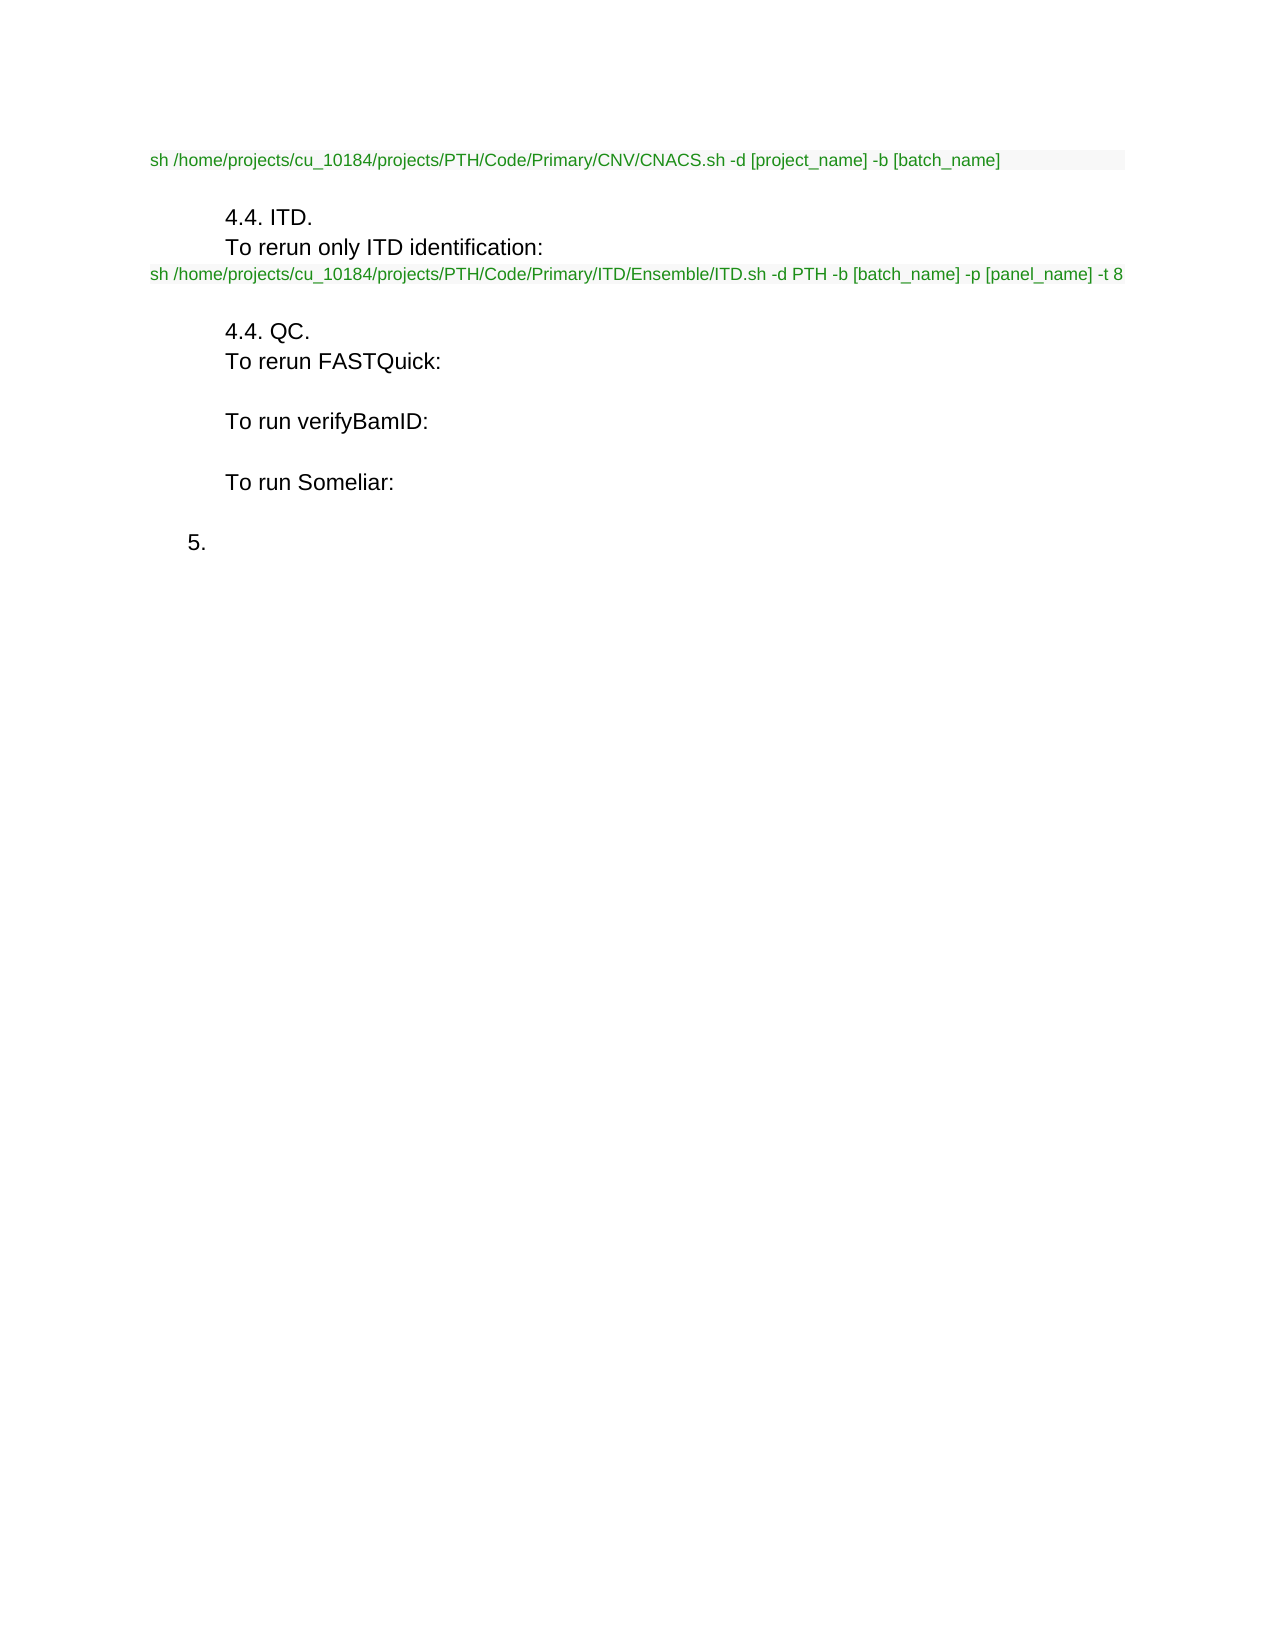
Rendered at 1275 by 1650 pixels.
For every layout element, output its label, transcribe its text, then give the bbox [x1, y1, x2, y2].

text sh /home/projects/cu_10184/projects/PTH/Code/Primary/ITD/Ensemble/ITD.sh -d PTH -b [batch_name] -p [panel_name] -t 8 [150, 264, 1125, 284]
text sh /home/projects/cu_10184/projects/PTH/Code/Primary/CNV/CNACS.sh -d [project_name] -b [batch_name] [150, 150, 1125, 170]
text To rerun only ITD identification: [225, 234, 1125, 260]
text 4.4. ITD. [225, 204, 1125, 230]
text To rerun FASTQuick: [225, 348, 1125, 374]
text To run Someliar: [225, 469, 1125, 495]
text To run verifyBamID: [225, 408, 1125, 435]
text 4.4. QC. [225, 318, 1125, 344]
